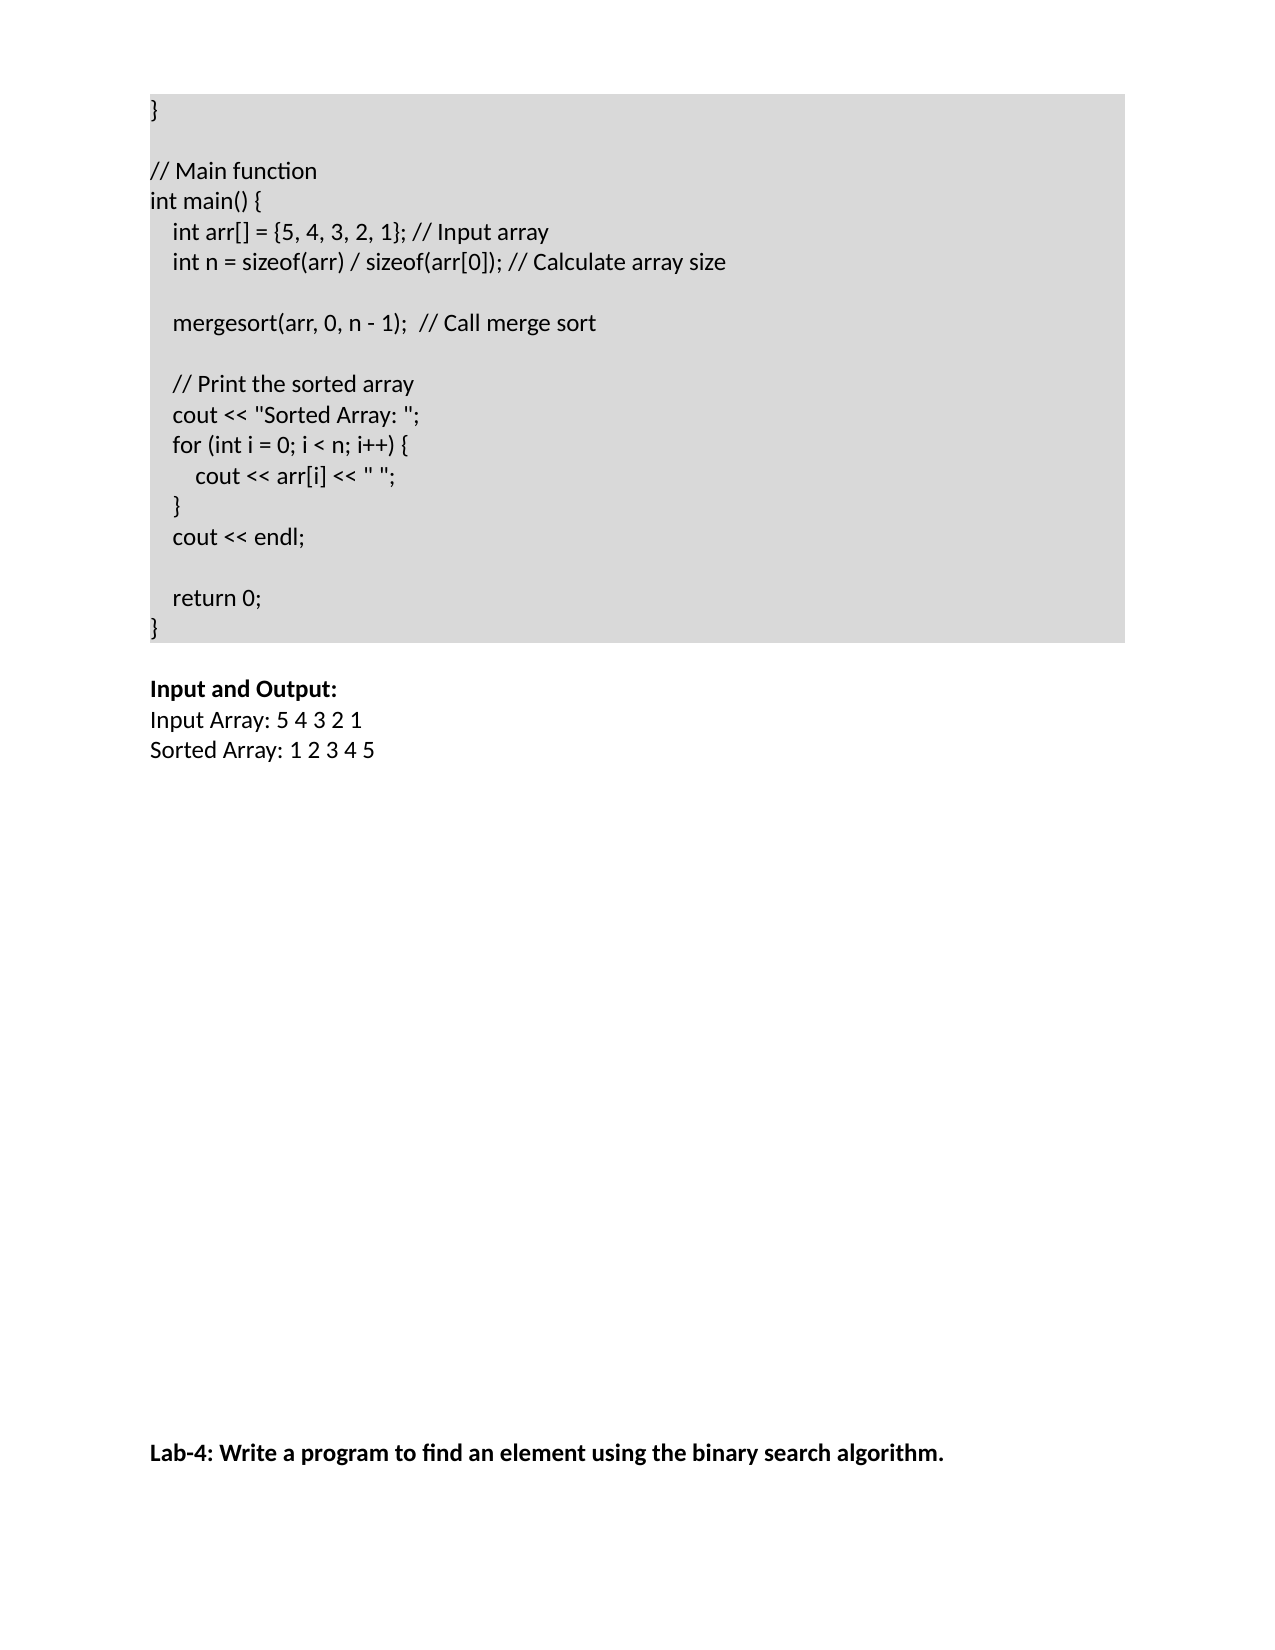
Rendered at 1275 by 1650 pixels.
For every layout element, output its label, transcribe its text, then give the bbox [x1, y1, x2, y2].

text } [150, 491, 1125, 521]
text Sorted Array: 1 2 3 4 5 [150, 735, 1125, 765]
text for (int i = 0; i < n; i++) { [150, 429, 1125, 460]
text cout << endl; [150, 521, 1125, 552]
text return 0; [150, 582, 1125, 613]
text Lab-4: Write a program to find an element using the binary search algorithm. [150, 1437, 1125, 1467]
text // Print the sorted array [150, 368, 1125, 399]
text cout << "Sorted Array: "; [150, 399, 1125, 429]
text int main() { [150, 185, 1125, 216]
text cout << arr[i] << " "; [150, 460, 1125, 491]
text // Main function [150, 155, 1125, 185]
text } [150, 94, 1125, 124]
text int n = sizeof(arr) / sizeof(arr[0]); // Calculate array size [150, 246, 1125, 277]
text int arr[] = {5, 4, 3, 2, 1}; // Input array [150, 216, 1125, 246]
text } [150, 613, 1125, 643]
text mergesort(arr, 0, n - 1); // Call merge sort [150, 307, 1125, 338]
text Input and Output: [150, 674, 1125, 704]
text Input Array: 5 4 3 2 1 [150, 704, 1125, 735]
